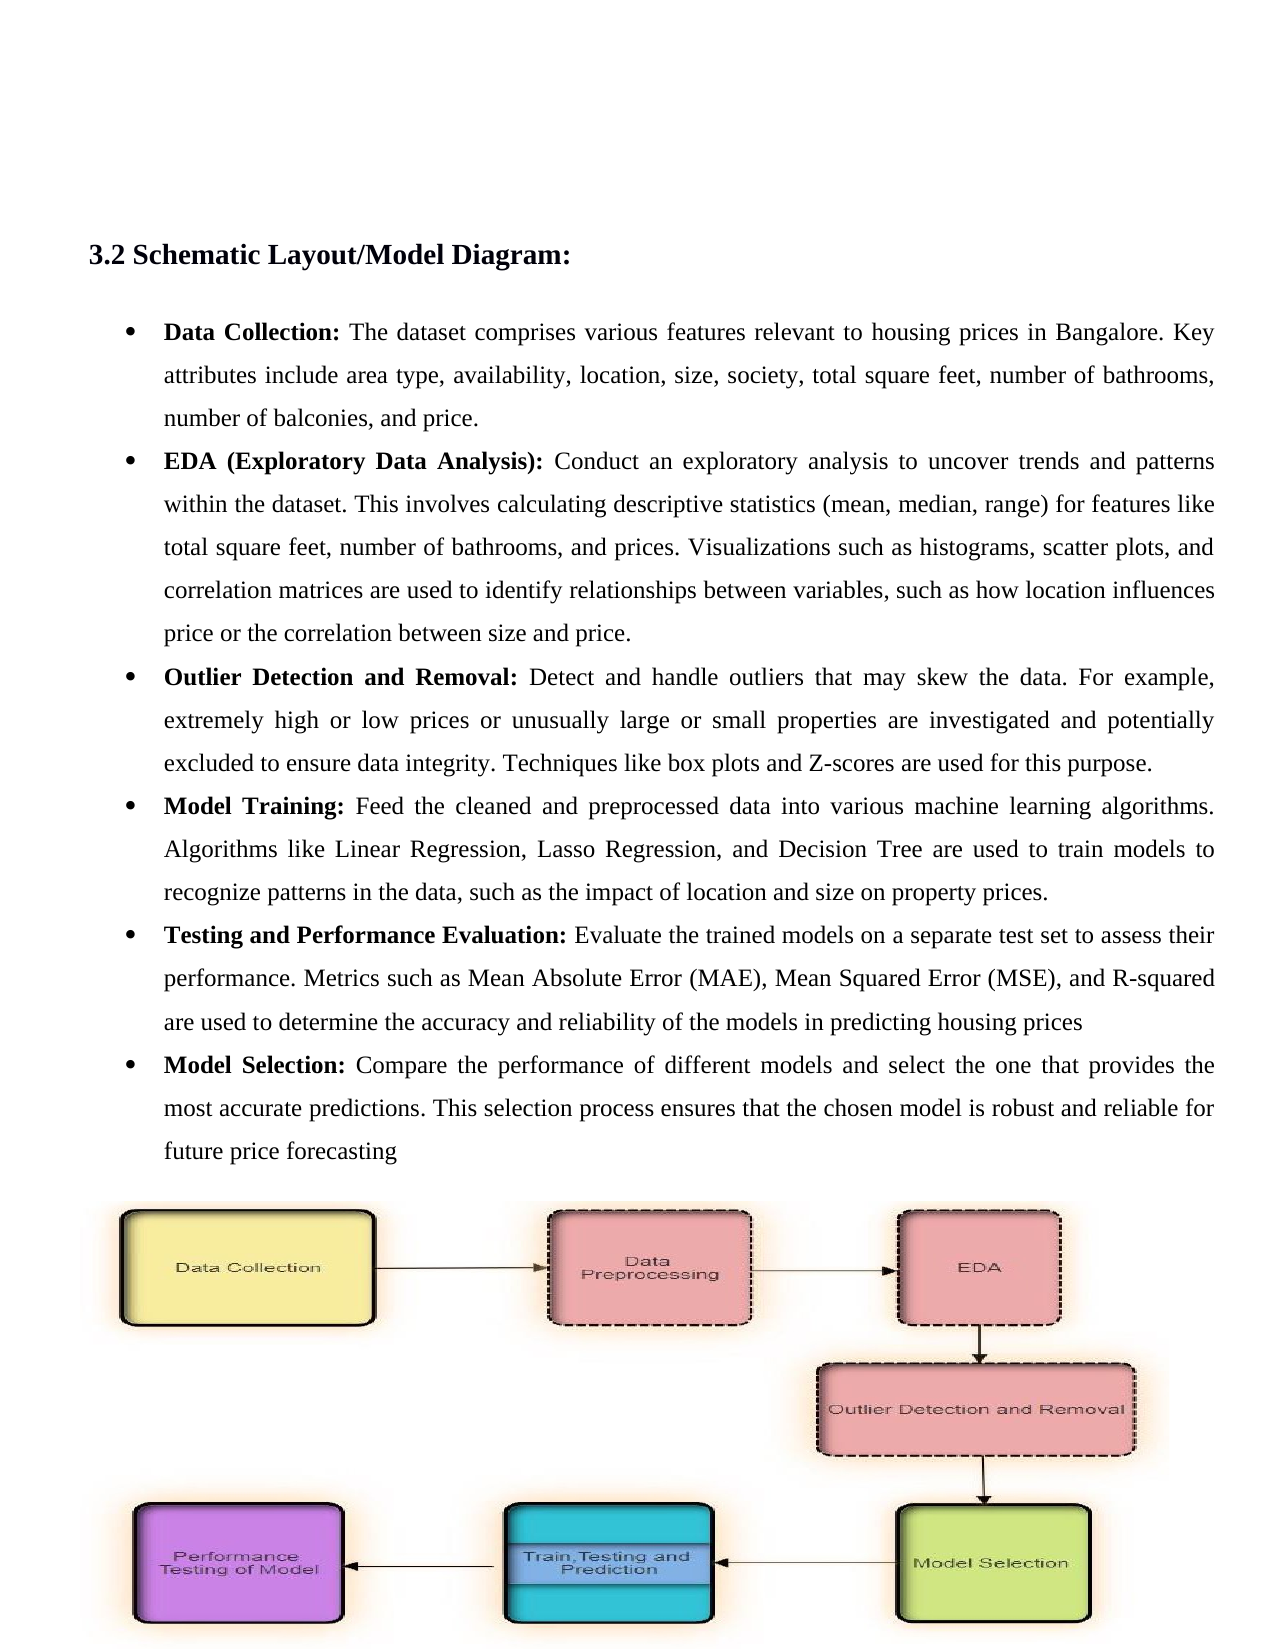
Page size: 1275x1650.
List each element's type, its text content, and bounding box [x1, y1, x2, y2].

list Model Selection: Compare the performance of different models and select the one that provides the most accurate predictions. This selection process ensures that the chosen model is robust and reliable for future price forecasting [126, 1050, 1216, 1165]
list Model Training: Feed the cleaned and preprocessed data into various machine learning algorithms. Algorithms like Linear Regression, Lasso Regression, and Decision Tree are used to train models to recognize patterns in the data, such as the impact of location and size on property prices. [126, 791, 1216, 906]
list Outlier Detection and Removal: Detect and handle outliers that may skew the data. For example, extremely high or low prices or unusually large or small properties are investigated and potentially excluded to ensure data integrity. Techniques like box plots and Z-scores are used for this purpose. [126, 662, 1216, 777]
list EDA (Exploratory Data Analysis): Conduct an exploratory analysis to uncover trends and patterns within the dataset. This involves calculating descriptive statistics (mean, median, range) for features like total square feet, number of bathrooms, and prices. Visualizations such as histograms, scatter plots, and correlation matrices are used to identify relationships between variables, such as how location influences price or the correlation between size and price. [126, 446, 1216, 647]
list Testing and Performance Evaluation: Evaluate the trained models on a separate test set to assess their performance. Metrics such as Mean Absolute Error (MAE), Mean Squared Error (MSE), and R-squared are used to determine the accuracy and reliability of the models in predicting housing prices [126, 920, 1216, 1035]
list Data Collection: The dataset comprises various features relevant to housing prices in Bangalore. Key attributes include area type, availability, location, size, society, total square feet, number of bathrooms, number of balconies, and price. [126, 317, 1216, 432]
text 3.2 Schematic Layout/Model Diagram: [89, 237, 1216, 271]
picture [78, 1201, 1168, 1648]
